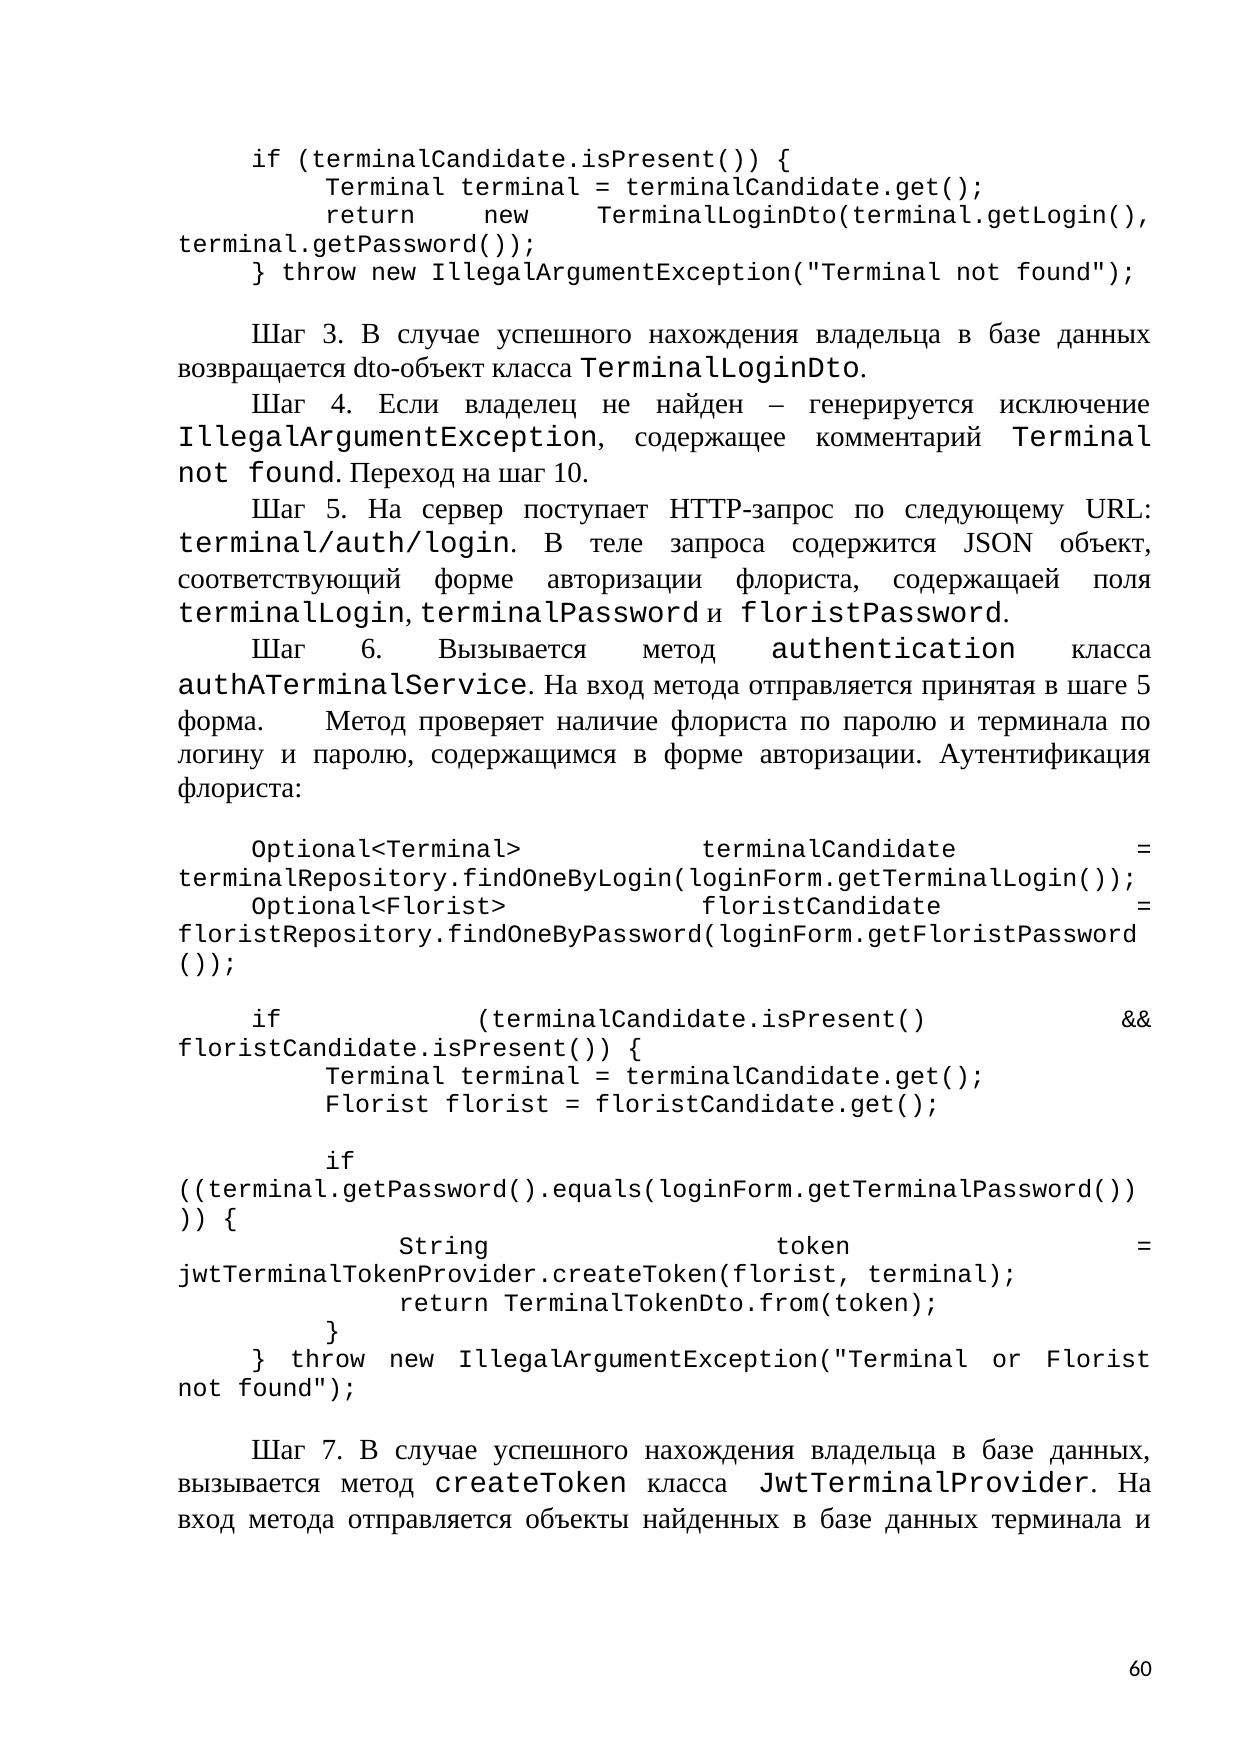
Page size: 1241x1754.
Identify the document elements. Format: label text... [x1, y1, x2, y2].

text Шаг 3. В случае успешного нахождения владельца в базе данных возвращается dto-объект класса TerminalLoginDto. [177, 316, 1152, 386]
text String token = jwtTerminalTokenProvider.createToken(florist, terminal); [177, 1234, 1152, 1290]
text Terminal terminal = terminalCandidate.get(); [177, 1064, 1152, 1092]
text Шаг 4. Если владелец не найден – генерируется исключение IllegalArgumentException, содержащее комментарий Terminal not found. Переход на шаг 10. [177, 386, 1152, 492]
text return TerminalTokenDto.from(token); [177, 1290, 1152, 1319]
text Optional<Florist> floristCandidate = floristRepository.findOneByPassword(loginForm.getFloristPassword()); [177, 894, 1152, 979]
text if (terminalCandidate.isPresent()) { [177, 146, 1152, 175]
text Florist florist = floristCandidate.get(); [177, 1092, 1152, 1120]
text Optional<Terminal> terminalCandidate = terminalRepository.findOneByLogin(loginForm.getTerminalLogin()); [177, 837, 1152, 894]
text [177, 1432, 1152, 1535]
text } [177, 1319, 1152, 1347]
text if ((terminal.getPassword().equals(loginForm.getTerminalPassword()))) { [177, 1149, 1152, 1234]
text } throw new IllegalArgumentException("Terminal not found"); [177, 260, 1152, 288]
text Terminal terminal = terminalCandidate.get(); [177, 175, 1152, 203]
text } throw new IllegalArgumentException("Terminal or Florist not found"); [177, 1347, 1152, 1404]
text Шаг 6. Вызывается метод authentication класса authATerminalService. На вход метода отправляется принятая в шаге 5 форма. Метод проверяет наличие флориста по паролю и терминала по логину и паролю, содержащимся в форме авторизации. Аутентификация флориста: [177, 631, 1152, 803]
text Шаг 5. На сервер поступает HTTP-запрос по следующему URL: terminal/auth/login. В теле запроса содержится JSON объект, соответствующий форме авторизации флориста, содержащаей поля terminalLogin, terminalPassword и floristPassword. [177, 492, 1152, 631]
text return new TerminalLoginDto(terminal.getLogin(), terminal.getPassword()); [177, 203, 1152, 260]
text if (terminalCandidate.isPresent() && floristCandidate.isPresent()) { [177, 1007, 1152, 1064]
